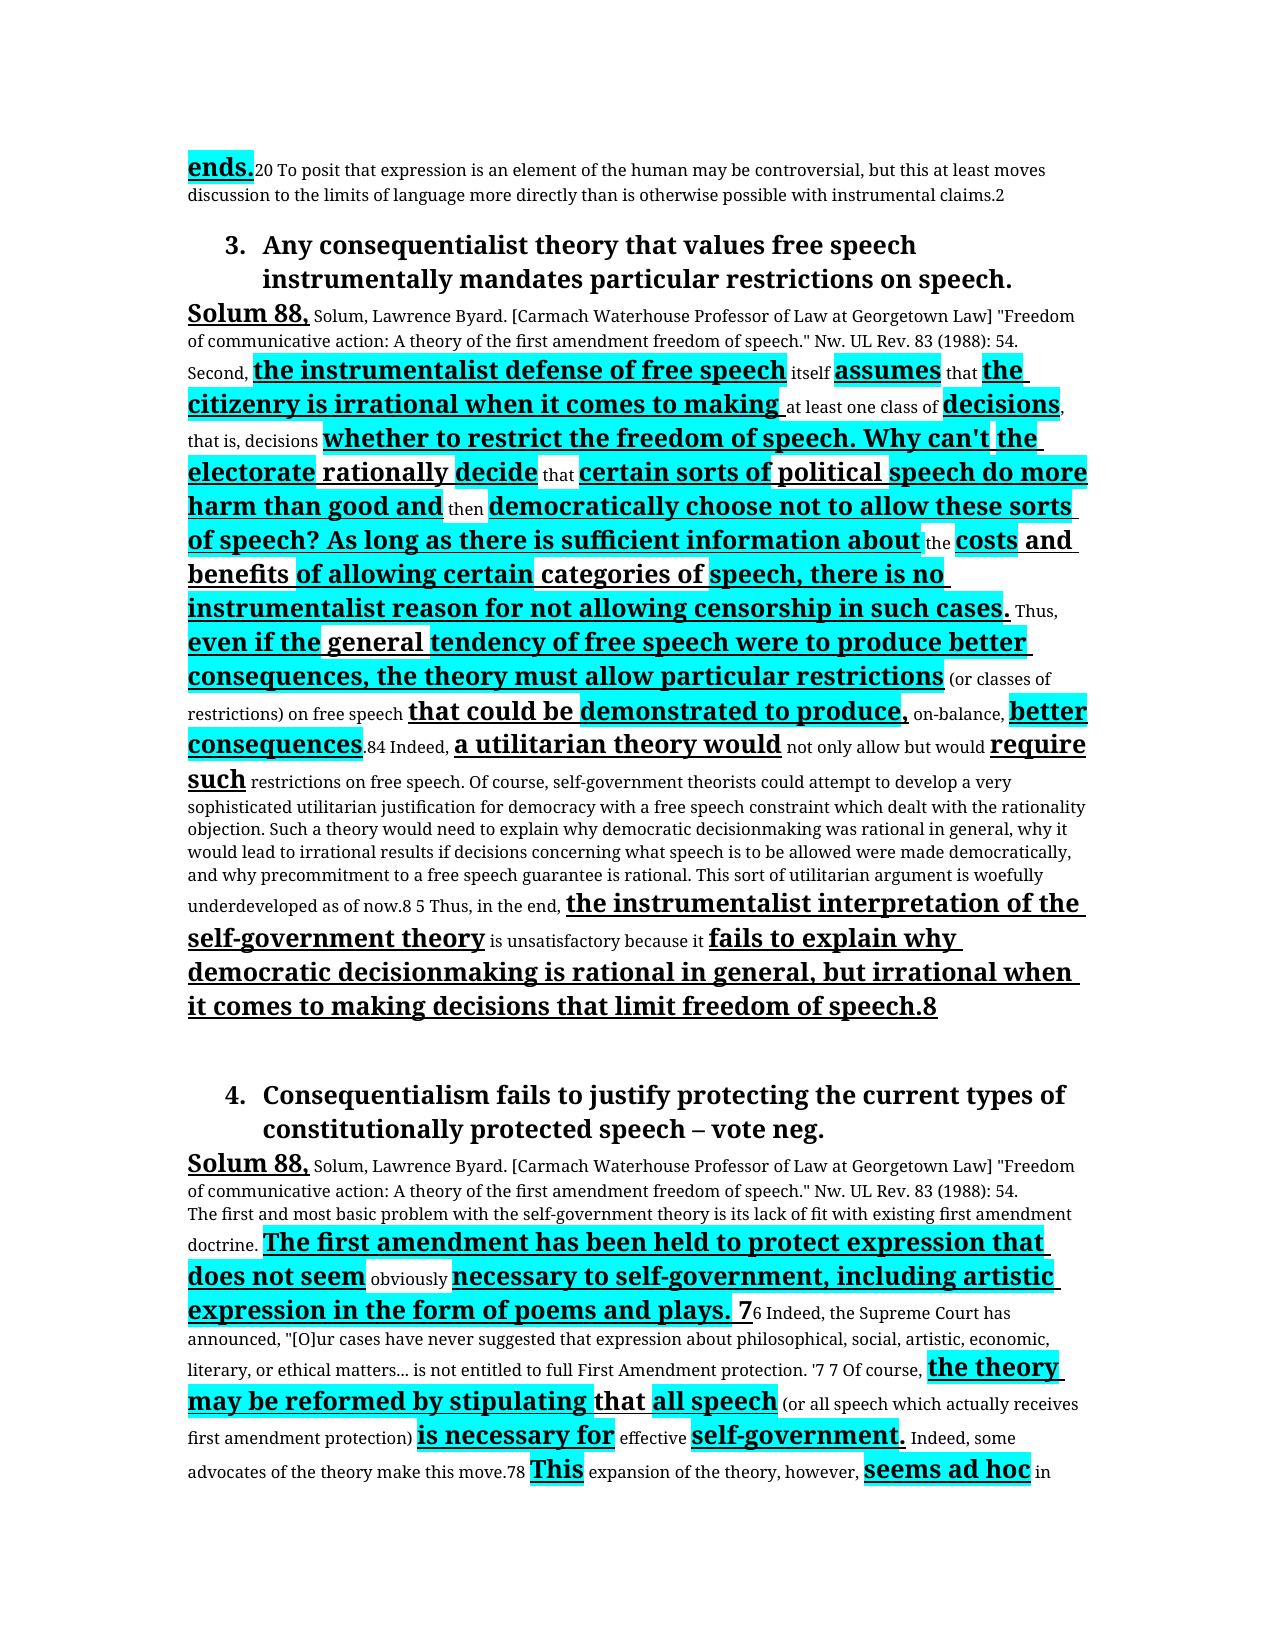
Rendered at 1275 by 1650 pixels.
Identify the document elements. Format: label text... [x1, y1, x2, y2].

text Solum 88, Solum, Lawrence Byard. [Carmach Waterhouse Professor of Law at Georgetown Law] "Freedom of communicative action: A theory of the first amendment freedom of speech." Nw. UL Rev. 83 (1988): 54. Second, the instrumentalist defense of free speech itself assumes that the citizenry is irrational when it comes to making at least one class of decisions, that is, decisions whether to restrict the freedom of speech. Why can't the electorate rationally decide that certain sorts of political speech do more harm than good and then democratically choose not to allow these sorts of speech? As long as there is sufficient information about the costs and benefits of allowing certain categories of speech, there is no instrumentalist reason for not allowing censorship in such cases. Thus, even if the general tendency of free speech were to produce better consequences, the theory must allow particular restrictions (or classes of restrictions) on free speech that could be demonstrated to produce, on-balance, better consequences.84 Indeed, a utilitarian theory would not only allow but would require such restrictions on free speech. Of course, self-government theorists could attempt to develop a very sophisticated utilitarian justification for democracy with a free speech constraint which dealt with the rationality objection. Such a theory would need to explain why democratic decisionmaking was rational in general, why it would lead to irrational results if decisions concerning what speech is to be allowed were made democratically, and why precommitment to a free speech guarantee is rational. This sort of utilitarian argument is woefully underdeveloped as of now.8 5 Thus, in the end, the instrumentalist interpretation of the self-government theory is unsatisfactory because it fails to explain why democratic decisionmaking is rational in general, but irrational when it comes to making decisions that limit freedom of speech.8 [187, 489, 1087, 1022]
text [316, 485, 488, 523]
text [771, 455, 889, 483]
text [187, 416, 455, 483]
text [187, 150, 1087, 207]
subtitle Consequentialism fails to justify protecting the current types of constitutionally protected speech – vote neg. [225, 1077, 1087, 1145]
text Solum 88, Solum, Lawrence Byard. [Carmach Waterhouse Professor of Law at Georgetown Law] "Freedom of communicative action: A theory of the first amendment freedom of speech." Nw. UL Rev. 83 (1988): 54. Second, the instrumentalist defense of free speech itself assumes that the citizenry is irrational when it comes to making at least one class of decisions, that is, decisions whether to restrict the freedom of speech. Why can't the electorate rationally decide that certain sorts of political speech do more harm than good and then democratically choose not to allow these sorts of speech? As long as there is sufficient information about the costs and benefits of allowing certain categories of speech, there is no instrumentalist reason for not allowing censorship in such cases. Thus, even if the general tendency of free speech were to produce better consequences, the theory must allow particular restrictions (or classes of restrictions) on free speech that could be demonstrated to produce, on-balance, better consequences.84 Indeed, a utilitarian theory would not only allow but would require such restrictions on free speech. Of course, self-government theorists could attempt to develop a very sophisticated utilitarian justification for democracy with a free speech constraint which dealt with the rationality objection. Such a theory would need to explain why democratic decisionmaking was rational in general, why it would lead to irrational results if decisions concerning what speech is to be allowed were made democratically, and why precommitment to a free speech guarantee is rational. This sort of utilitarian argument is woefully underdeveloped as of now.8 5 Thus, in the end, the instrumentalist interpretation of the self-government theory is unsatisfactory because it fails to explain why democratic decisionmaking is rational in general, but irrational when it comes to making decisions that limit freedom of speech.8 [187, 296, 1087, 455]
text Solum 88, Solum, Lawrence Byard. [Carmach Waterhouse Professor of Law at Georgetown Law] "Freedom of communicative action: A theory of the first amendment freedom of speech." Nw. UL Rev. 83 (1988): 54. [187, 1145, 1087, 1202]
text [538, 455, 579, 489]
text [187, 1202, 1087, 1486]
subtitle Any consequentialist theory that values free speech instrumentally mandates particular restrictions on speech. [225, 228, 1087, 296]
